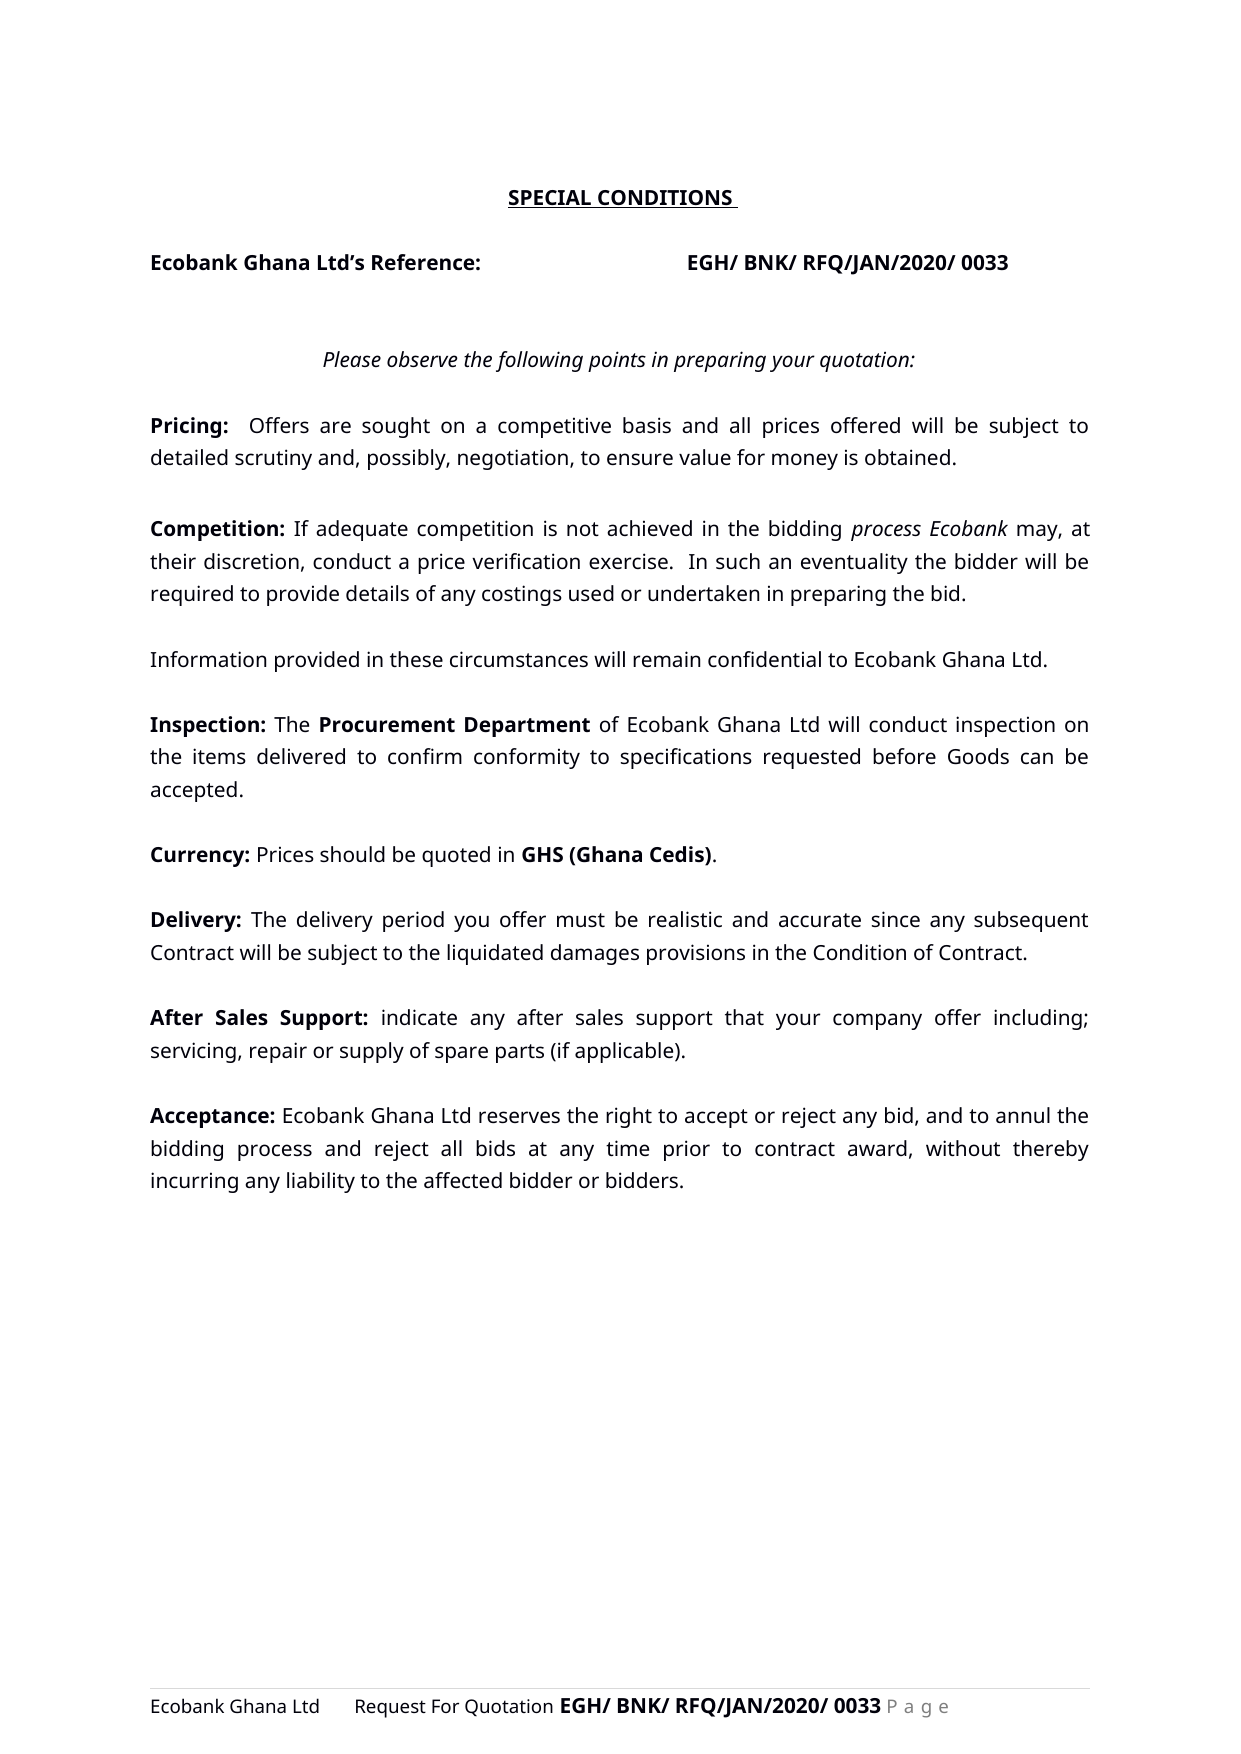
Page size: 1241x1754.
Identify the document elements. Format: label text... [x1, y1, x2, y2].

text After Sales Support: indicate any after sales support that your company offer including; servicing, repair or supply of spare parts (if applicable). [150, 1003, 1090, 1064]
text Information provided in these circumstances will remain confidential to Ecobank Ghana Ltd. [150, 645, 1090, 673]
text Inspection: The Procurement Department of Ecobank Ghana Ltd will conduct inspection on the items delivered to confirm conformity to specifications requested before Goods can be accepted. [150, 710, 1090, 803]
text SPECIAL CONDITIONS [150, 183, 1090, 211]
text Currency: Prices should be quoted in GHS (Ghana Cedis). [150, 840, 1090, 869]
text Ecobank Ghana Ltd’s Reference: EGH/ BNK/ RFQ/JAN/2020/ 0033 [150, 248, 1090, 276]
text Acceptance: Ecobank Ghana Ltd reserves the right to accept or reject any bid, and to annul the bidding process and reject all bids at any time prior to contract award, without thereby incurring any liability to the affected bidder or bidders. [150, 1101, 1090, 1195]
text Delivery: The delivery period you offer must be realistic and accurate since any subsequent Contract will be subject to the liquidated damages provisions in the Condition of Contract. [150, 906, 1090, 967]
text Please observe the following points in preparing your quotation: [150, 346, 1090, 374]
text Pricing: Offers are sought on a competitive basis and all prices offered will be subject to detailed scrutiny and, possibly, negotiation, to ensure value for money is obtained. [150, 411, 1090, 472]
text Competition: If adequate competition is not achieved in the bidding process Ecobank may, at their discretion, conduct a price verification exercise. In such an eventuality the bidder will be required to provide details of any costings used or undertaken in preparing the bid. [150, 514, 1090, 608]
